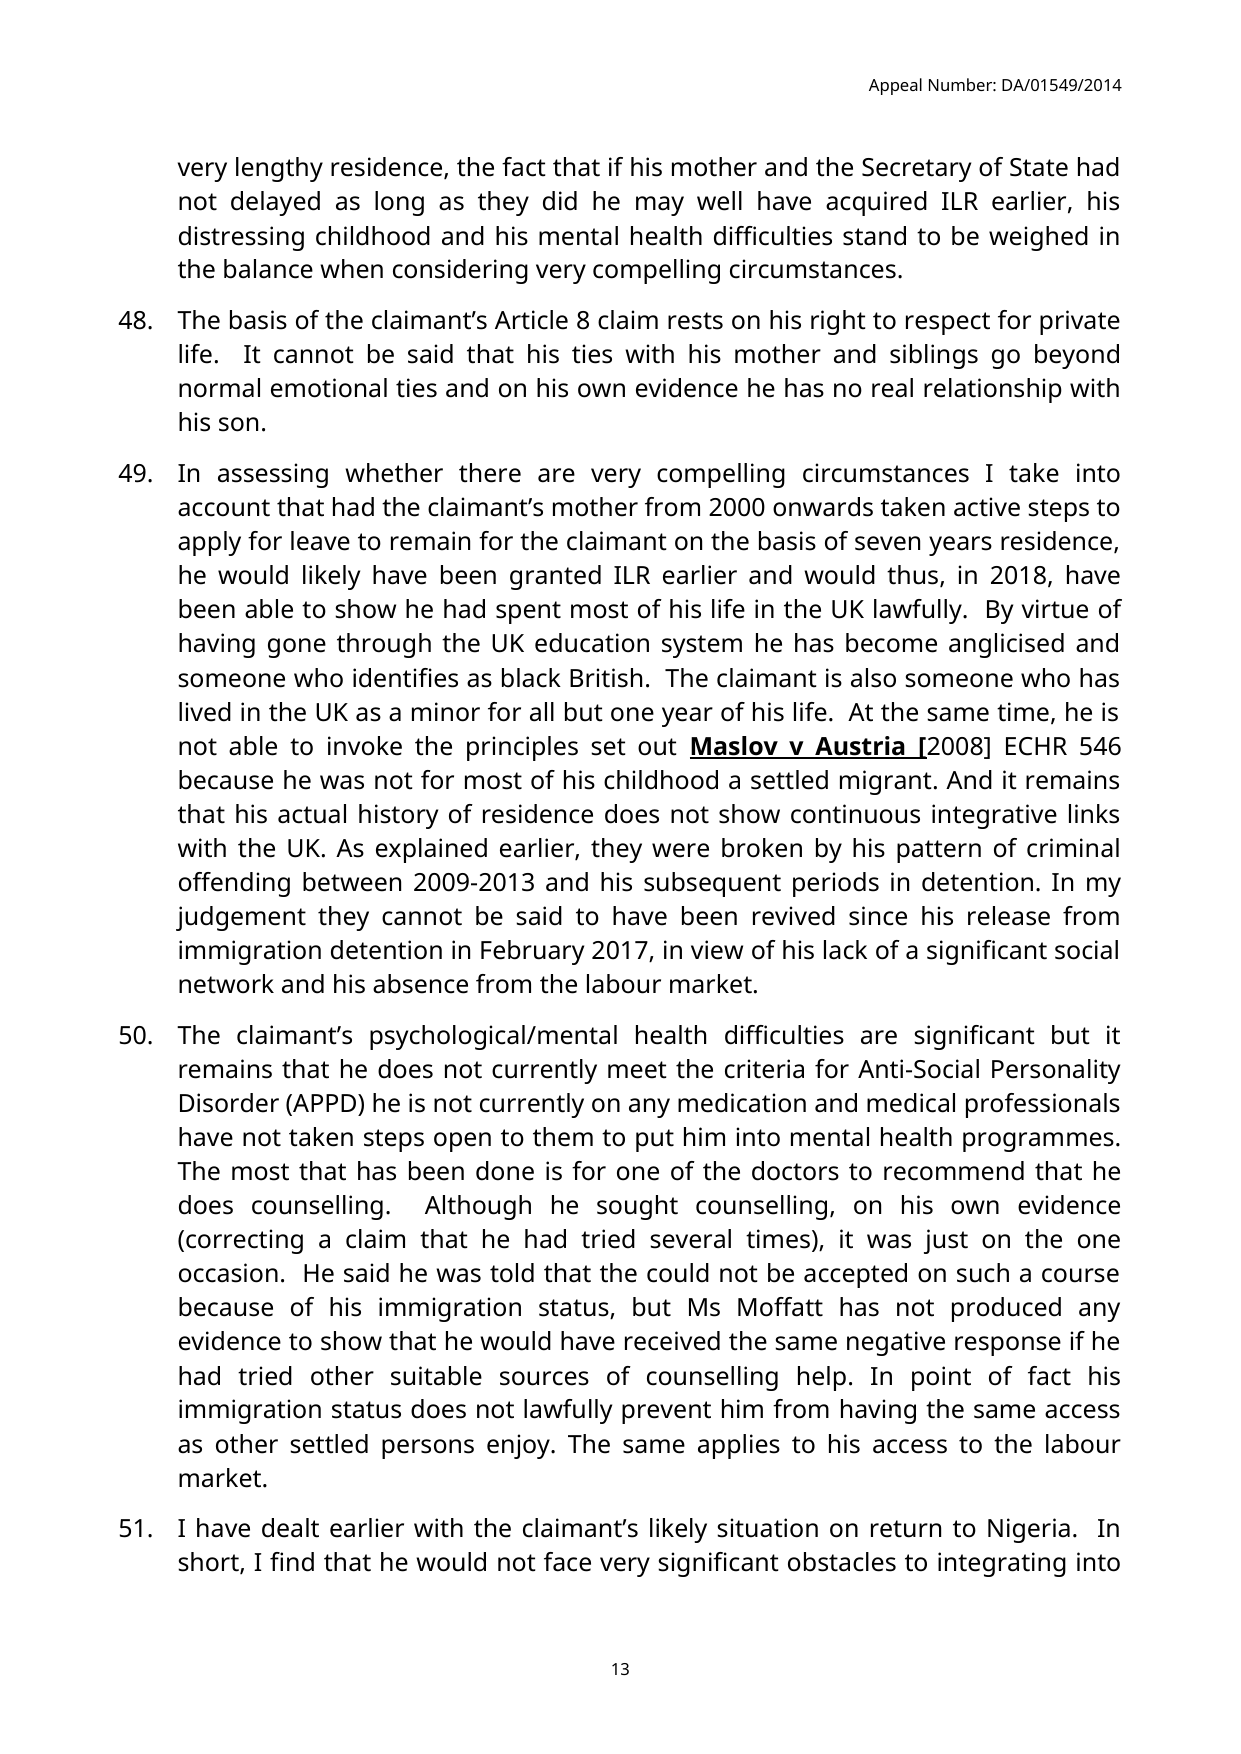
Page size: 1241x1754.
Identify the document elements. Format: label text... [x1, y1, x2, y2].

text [118, 1511, 1122, 1579]
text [118, 150, 1122, 286]
text 49. In assessing whether there are very compelling circumstances I take into account that had the claimant’s mother from 2000 onwards taken active steps to apply for leave to remain for the claimant on the basis of seven years residence, he would likely have been granted ILR earlier and would thus, in 2018, have been able to show he had spent most of his life in the UK lawfully. By virtue of having gone through the UK education system he has become anglicised and someone who identifies as black British. The claimant is also someone who has lived in the UK as a minor for all but one year of his life. At the same time, he is not able to invoke the principles set out Maslov v Austria [2008] ECHR 546 because he was not for most of his childhood a settled migrant. And it remains that his actual history of residence does not show continuous integrative links with the UK. As explained earlier, they were broken by his pattern of criminal offending between 2009-2013 and his subsequent periods in detention. In my judgement they cannot be said to have been revived since his release from immigration detention in February 2017, in view of his lack of a significant social network and his absence from the labour market. [118, 456, 1122, 1001]
text 48. The basis of the claimant’s Article 8 claim rests on his right to respect for private life. It cannot be said that his ties with his mother and siblings go beyond normal emotional ties and on his own evidence he has no real relationship with his son. [118, 303, 1122, 439]
text 50. The claimant’s psychological/mental health difficulties are significant but it remains that he does not currently meet the criteria for Anti-Social Personality Disorder (APPD) he is not currently on any medication and medical professionals have not taken steps open to them to put him into mental health programmes. The most that has been done is for one of the doctors to recommend that he does counselling. Although he sought counselling, on his own evidence (correcting a claim that he had tried several times), it was just on the one occasion. He said he was told that the could not be accepted on such a course because of his immigration status, but Ms Moffatt has not produced any evidence to show that he would have received the same negative response if he had tried other suitable sources of counselling help. In point of fact his immigration status does not lawfully prevent him from having the same access as other settled persons enjoy. The same applies to his access to the labour market. [118, 1017, 1122, 1494]
